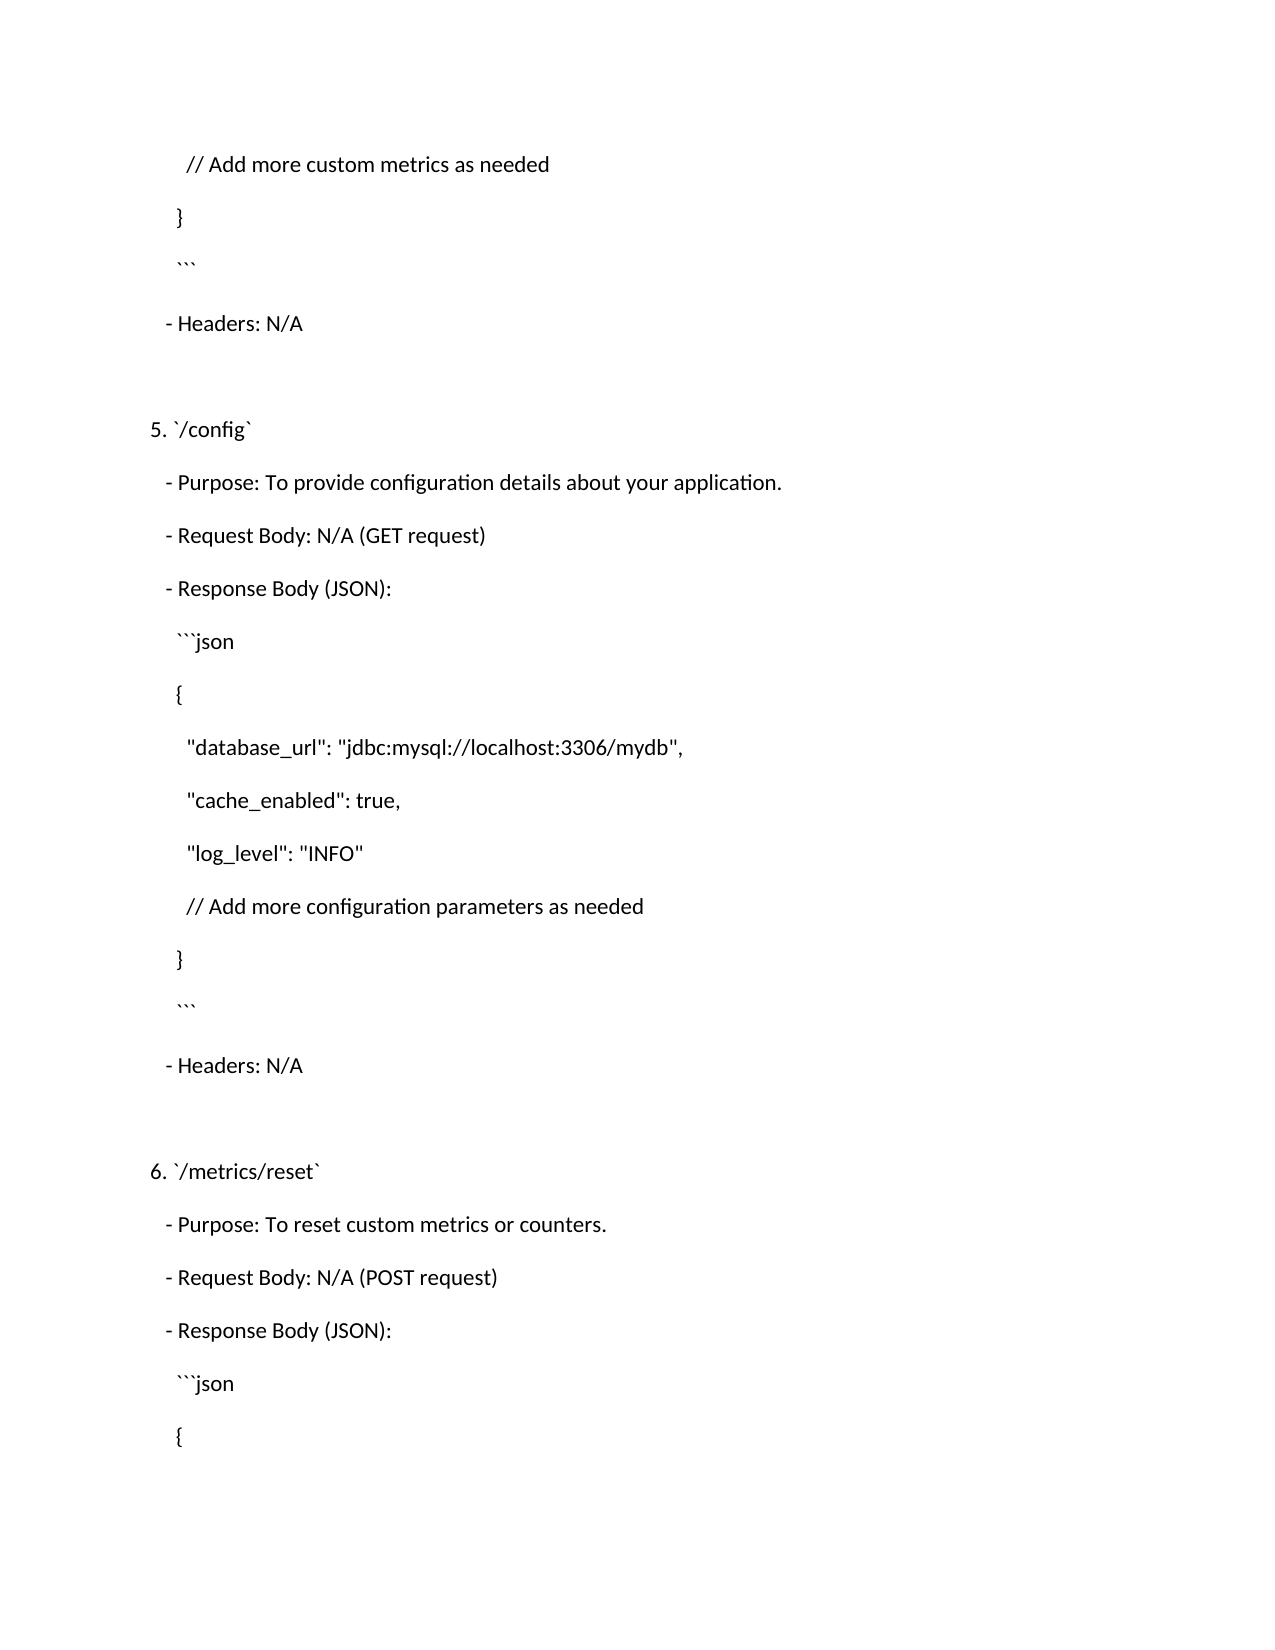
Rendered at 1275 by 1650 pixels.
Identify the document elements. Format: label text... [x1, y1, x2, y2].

text - Purpose: To provide configuration details about your application. [150, 468, 1125, 496]
text ``` [150, 998, 1125, 1026]
text ```json [150, 1369, 1125, 1397]
text - Headers: N/A [150, 309, 1125, 337]
text { [150, 1422, 1125, 1451]
text "log_level": "INFO" [150, 839, 1125, 867]
text // Add more configuration parameters as needed [150, 892, 1125, 920]
text - Request Body: N/A (POST request) [150, 1263, 1125, 1291]
text } [150, 945, 1125, 973]
text ``` [150, 256, 1125, 284]
text 6. `/metrics/reset` [150, 1157, 1125, 1185]
text - Purpose: To reset custom metrics or counters. [150, 1210, 1125, 1238]
text - Request Body: N/A (GET request) [150, 521, 1125, 549]
text 5. `/config` [150, 415, 1125, 443]
text // Add more custom metrics as needed [150, 150, 1125, 178]
text { [150, 680, 1125, 708]
text "cache_enabled": true, [150, 786, 1125, 814]
text - Headers: N/A [150, 1051, 1125, 1079]
text ```json [150, 627, 1125, 655]
text } [150, 203, 1125, 231]
text - Response Body (JSON): [150, 574, 1125, 602]
text - Response Body (JSON): [150, 1316, 1125, 1344]
text "database_url": "jdbc:mysql://localhost:3306/mydb", [150, 733, 1125, 761]
